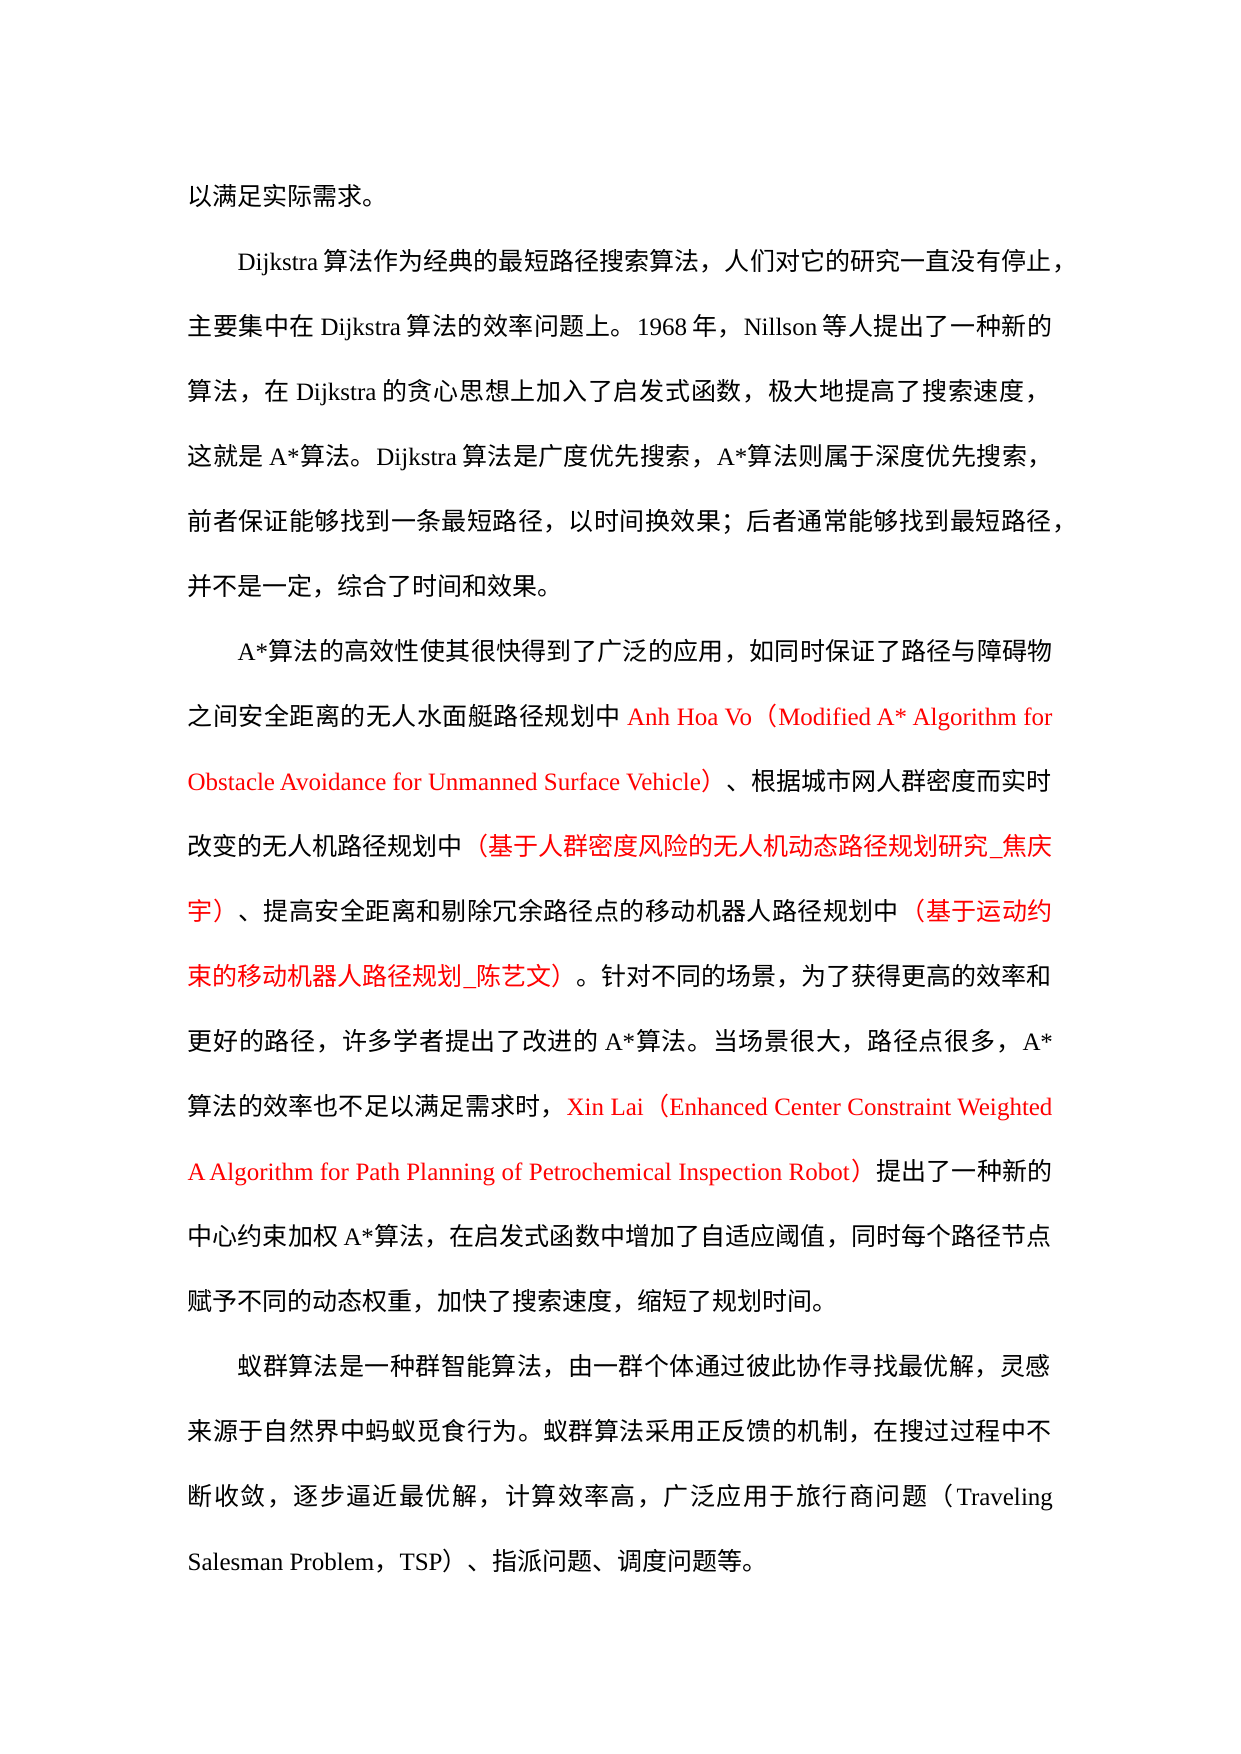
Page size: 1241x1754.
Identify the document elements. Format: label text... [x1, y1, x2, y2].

text A*算法的高效性使其很快得到了广泛的应用，如同时保证了路径与障碍物之间安全距离的无人水面艇路径规划中Anh Hoa Vo（Modified A* Algorithm for Obstacle Avoidance for Unmanned Surface Vehicle）、根据城市网人群密度而实时改变的无人机路径规划中（基于人群密度风险的无人机动态路径规划研究_焦庆宇）、提高安全距离和剔除冗余路径点的移动机器人路径规划中（基于运动约束的移动机器人路径规划_陈艺文）。针对不同的场景，为了获得更高的效率和更好的路径，许多学者提出了改进的A*算法。当场景很大，路径点很多，A*算法的效率也不足以满足需求时，Xin Lai（Enhanced Center Constraint Weighted A Algorithm for Path Planning of Petrochemical Inspection Robot）提出了一种新的中心约束加权A*算法，在启发式函数中增加了自适应阈值，同时每个路径节点赋予不同的动态权重，加快了搜索速度，缩短了规划时间。 [187, 617, 1053, 1332]
text Dijkstra算法作为经典的最短路径搜索算法，人们对它的研究一直没有停止，主要集中在Dijkstra算法的效率问题上。1968年，Nillson等人提出了一种新的算法，在Dijkstra的贪心思想上加入了启发式函数，极大地提高了搜索速度，这就是A*算法。Dijkstra算法是广度优先搜索，A*算法则属于深度优先搜索，前者保证能够找到一条最短路径，以时间换效果；后者通常能够找到最短路径，并不是一定，综合了时间和效果。 [187, 227, 1053, 617]
text 蚁群算法是一种群智能算法，由一群个体通过彼此协作寻找最优解，灵感来源于自然界中蚂蚁觅食行为。蚁群算法采用正反馈的机制，在搜过过程中不断收敛，逐步逼近最优解，计算效率高，广泛应用于旅行商问题（Traveling Salesman Problem，TSP）、指派问题、调度问题等。 [187, 1332, 1053, 1592]
